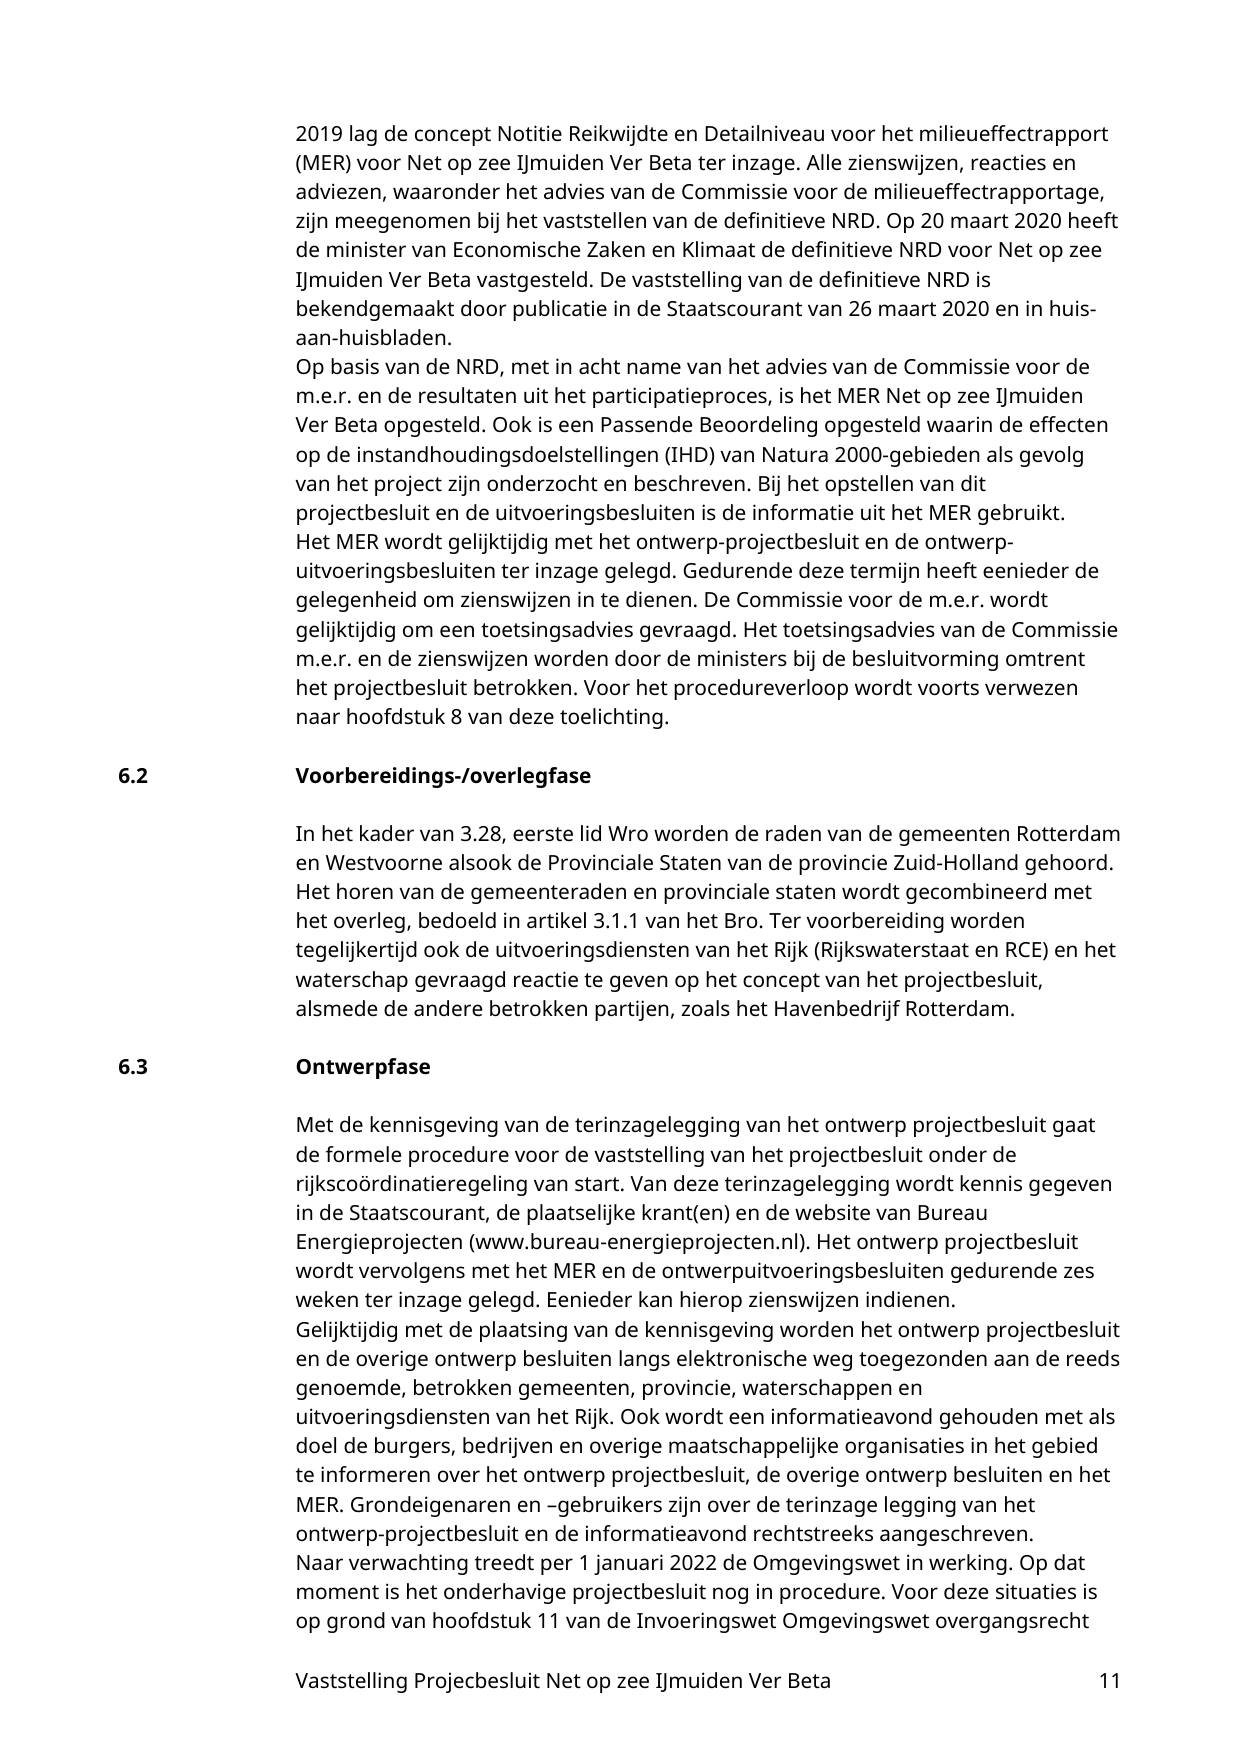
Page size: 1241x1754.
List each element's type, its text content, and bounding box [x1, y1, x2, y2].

text In het kader van 3.28, eerste lid Wro worden de raden van de gemeenten Rotterdam en Westvoorne alsook de Provinciale Staten van de provincie Zuid-Holland gehoord. Het horen van de gemeenteraden en provinciale staten wordt gecombineerd met het overleg, bedoeld in artikel 3.1.1 van het Bro. Ter voorbereiding worden tegelijkertijd ook de uitvoeringsdiensten van het Rijk (Rijkswaterstaat en RCE) en het waterschap gevraagd reactie te geven op het concept van het projectbesluit, alsmede de andere betrokken partijen, zoals het Havenbedrijf Rotterdam. [295, 818, 1122, 1022]
text 6.3 Ontwerpfase [118, 1051, 1122, 1081]
text Op basis van de NRD, met in acht name van het advies van de Commissie voor de m.e.r. en de resultaten uit het participatieproces, is het MER Net op zee IJmuiden Ver Beta opgesteld. Ook is een Passende Beoordeling opgesteld waarin de effecten op de instandhoudingsdoelstellingen (IHD) van Natura 2000-gebieden als gevolg van het project zijn onderzocht en beschreven. Bij het opstellen van dit projectbesluit en de uitvoeringsbesluiten is de informatie uit het MER gebruikt. [295, 351, 1122, 526]
text Het MER wordt gelijktijdig met het ontwerp-projectbesluit en de ontwerp-uitvoeringsbesluiten ter inzage gelegd. Gedurende deze termijn heeft eenieder de gelegenheid om zienswijzen in te dienen. De Commissie voor de m.e.r. wordt gelijktijdig om een toetsingsadvies gevraagd. Het toetsingsadvies van de Commissie m.e.r. en de zienswijzen worden door de ministers bij de besluitvorming omtrent het projectbesluit betrokken. Voor het procedureverloop wordt voorts verwezen naar hoofdstuk 8 van deze toelichting. [295, 526, 1122, 731]
text Met de kennisgeving van de terinzagelegging van het ontwerp projectbesluit gaat de formele procedure voor de vaststelling van het projectbesluit onder de rijkscoördinatieregeling van start. Van deze terinzagelegging wordt kennis gegeven in de Staatscourant, de plaatselijke krant(en) en de website van Bureau Energieprojecten (www.bureau-energieprojecten.nl). Het ontwerp projectbesluit wordt vervolgens met het MER en de ontwerpuitvoeringsbesluiten gedurende zes weken ter inzage gelegd. Eenieder kan hierop zienswijzen indienen. [295, 1110, 1122, 1314]
text 6.2 Voorbereidings-/overlegfase [118, 760, 1122, 789]
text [295, 118, 1122, 351]
text Gelijktijdig met de plaatsing van de kennisgeving worden het ontwerp projectbesluit en de overige ontwerp besluiten langs elektronische weg toegezonden aan de reeds genoemde, betrokken gemeenten, provincie, waterschappen en uitvoeringsdiensten van het Rijk. Ook wordt een informatieavond gehouden met als doel de burgers, bedrijven en overige maatschappelijke organisaties in het gebied te informeren over het ontwerp projectbesluit, de overige ontwerp besluiten en het MER. Grondeigenaren en –gebruikers zijn over de terinzage legging van het ontwerp-projectbesluit en de informatieavond rechtstreeks aangeschreven. [295, 1314, 1122, 1547]
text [295, 1547, 1122, 1635]
